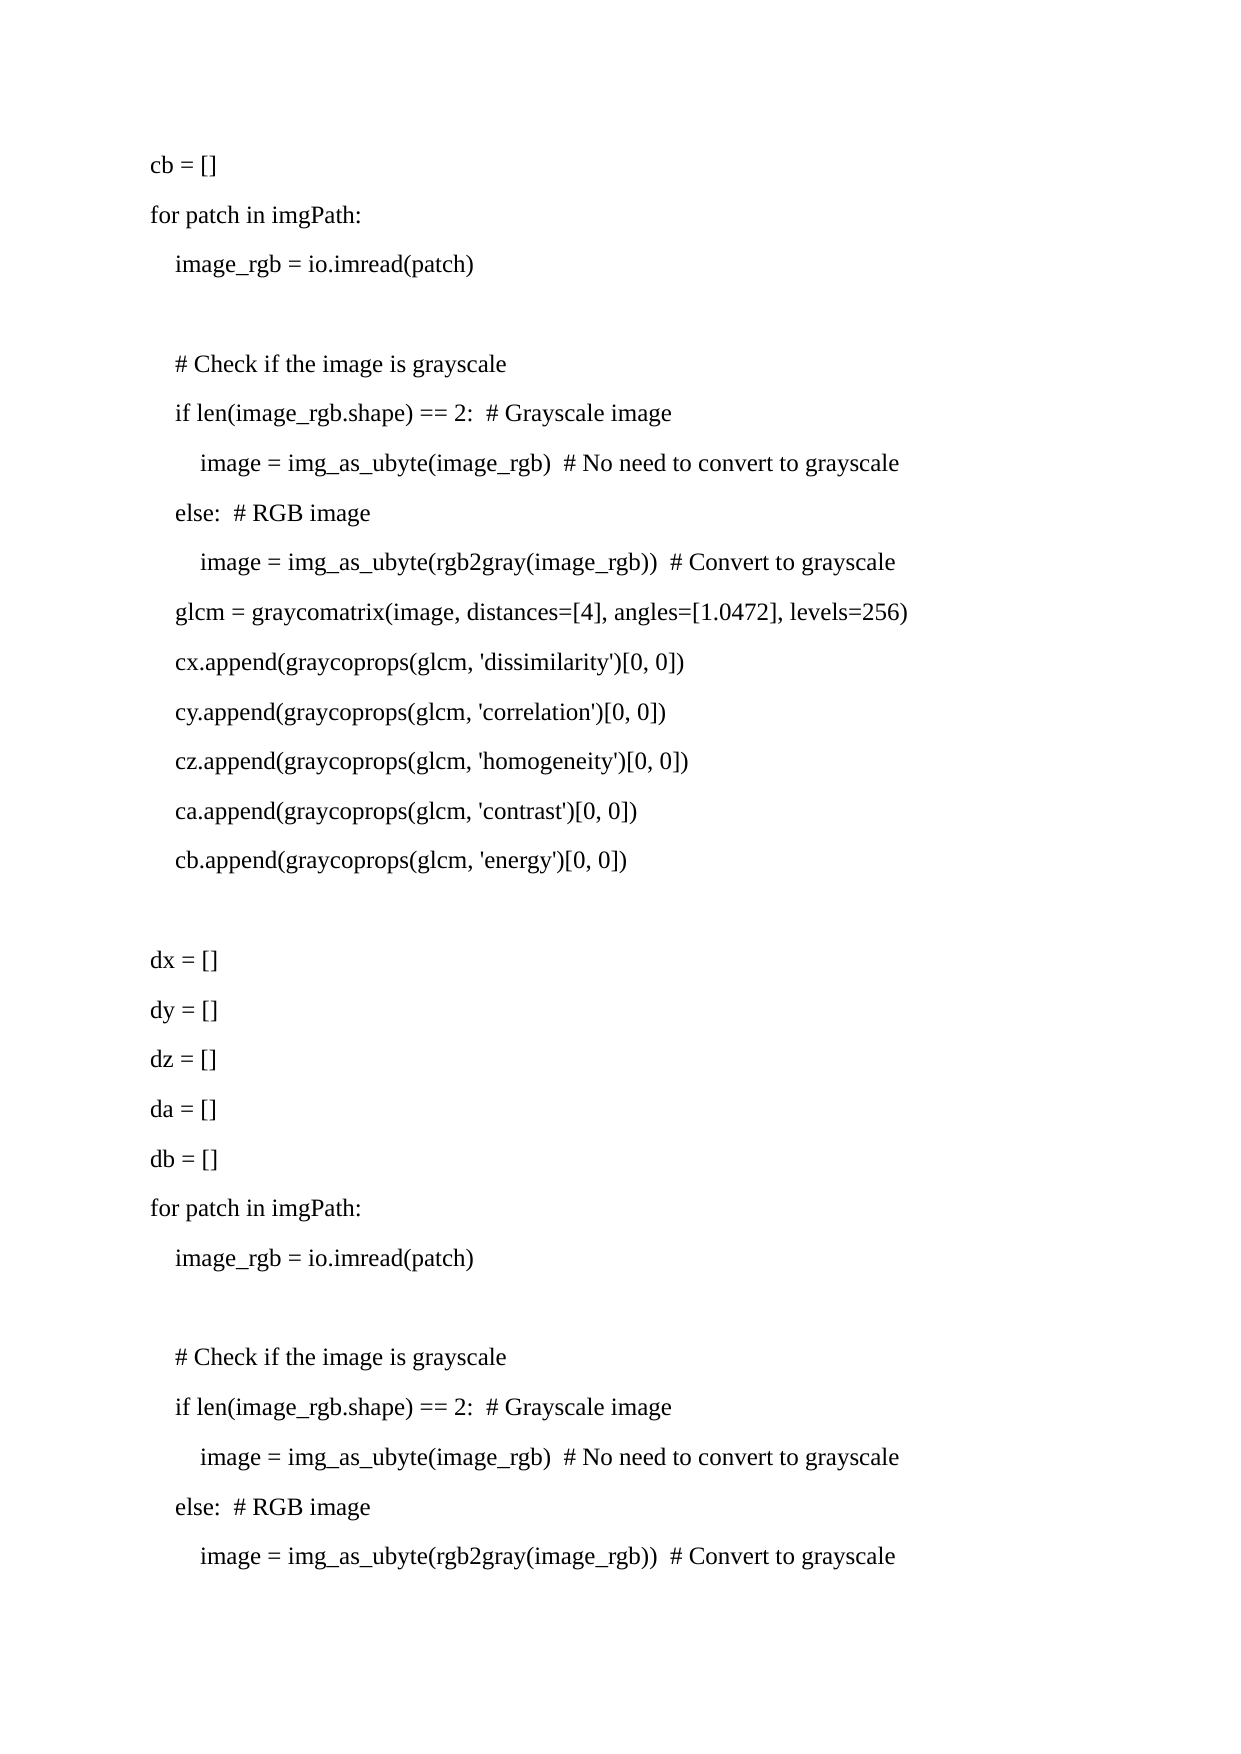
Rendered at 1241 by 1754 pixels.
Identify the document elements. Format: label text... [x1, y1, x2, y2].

text image = img_as_ubyte(rgb2gray(image_rgb)) # Convert to grayscale [150, 547, 1090, 576]
text image = img_as_ubyte(rgb2gray(image_rgb)) # Convert to grayscale [150, 1541, 1090, 1570]
text cy.append(graycoprops(glcm, 'correlation')[0, 0]) [150, 697, 1090, 725]
text # Check if the image is grayscale [150, 349, 1090, 377]
text db = [] [150, 1144, 1090, 1172]
text else: # RGB image [150, 498, 1090, 527]
text dz = [] [150, 1044, 1090, 1073]
text cb.append(graycoprops(glcm, 'energy')[0, 0]) [150, 846, 1090, 874]
text dy = [] [150, 995, 1090, 1023]
text cx.append(graycoprops(glcm, 'dissimilarity')[0, 0]) [150, 647, 1090, 676]
text else: # RGB image [150, 1492, 1090, 1520]
text image = img_as_ubyte(image_rgb) # No need to convert to grayscale [150, 448, 1090, 477]
text image_rgb = io.imread(patch) [150, 249, 1090, 278]
text image_rgb = io.imread(patch) [150, 1243, 1090, 1272]
text ca.append(graycoprops(glcm, 'contrast')[0, 0]) [150, 796, 1090, 825]
text if len(image_rgb.shape) == 2: # Grayscale image [150, 1392, 1090, 1421]
text da = [] [150, 1094, 1090, 1123]
text glcm = graycomatrix(image, distances=[4], angles=[1.0472], levels=256) [150, 597, 1090, 626]
text for patch in imgPath: [150, 1193, 1090, 1222]
text cz.append(graycoprops(glcm, 'homogeneity')[0, 0]) [150, 746, 1090, 775]
text dx = [] [150, 945, 1090, 974]
text if len(image_rgb.shape) == 2: # Grayscale image [150, 398, 1090, 427]
text # Check if the image is grayscale [150, 1342, 1090, 1371]
text for patch in imgPath: [150, 200, 1090, 228]
text image = img_as_ubyte(image_rgb) # No need to convert to grayscale [150, 1442, 1090, 1471]
text cb = [] [150, 150, 1090, 179]
